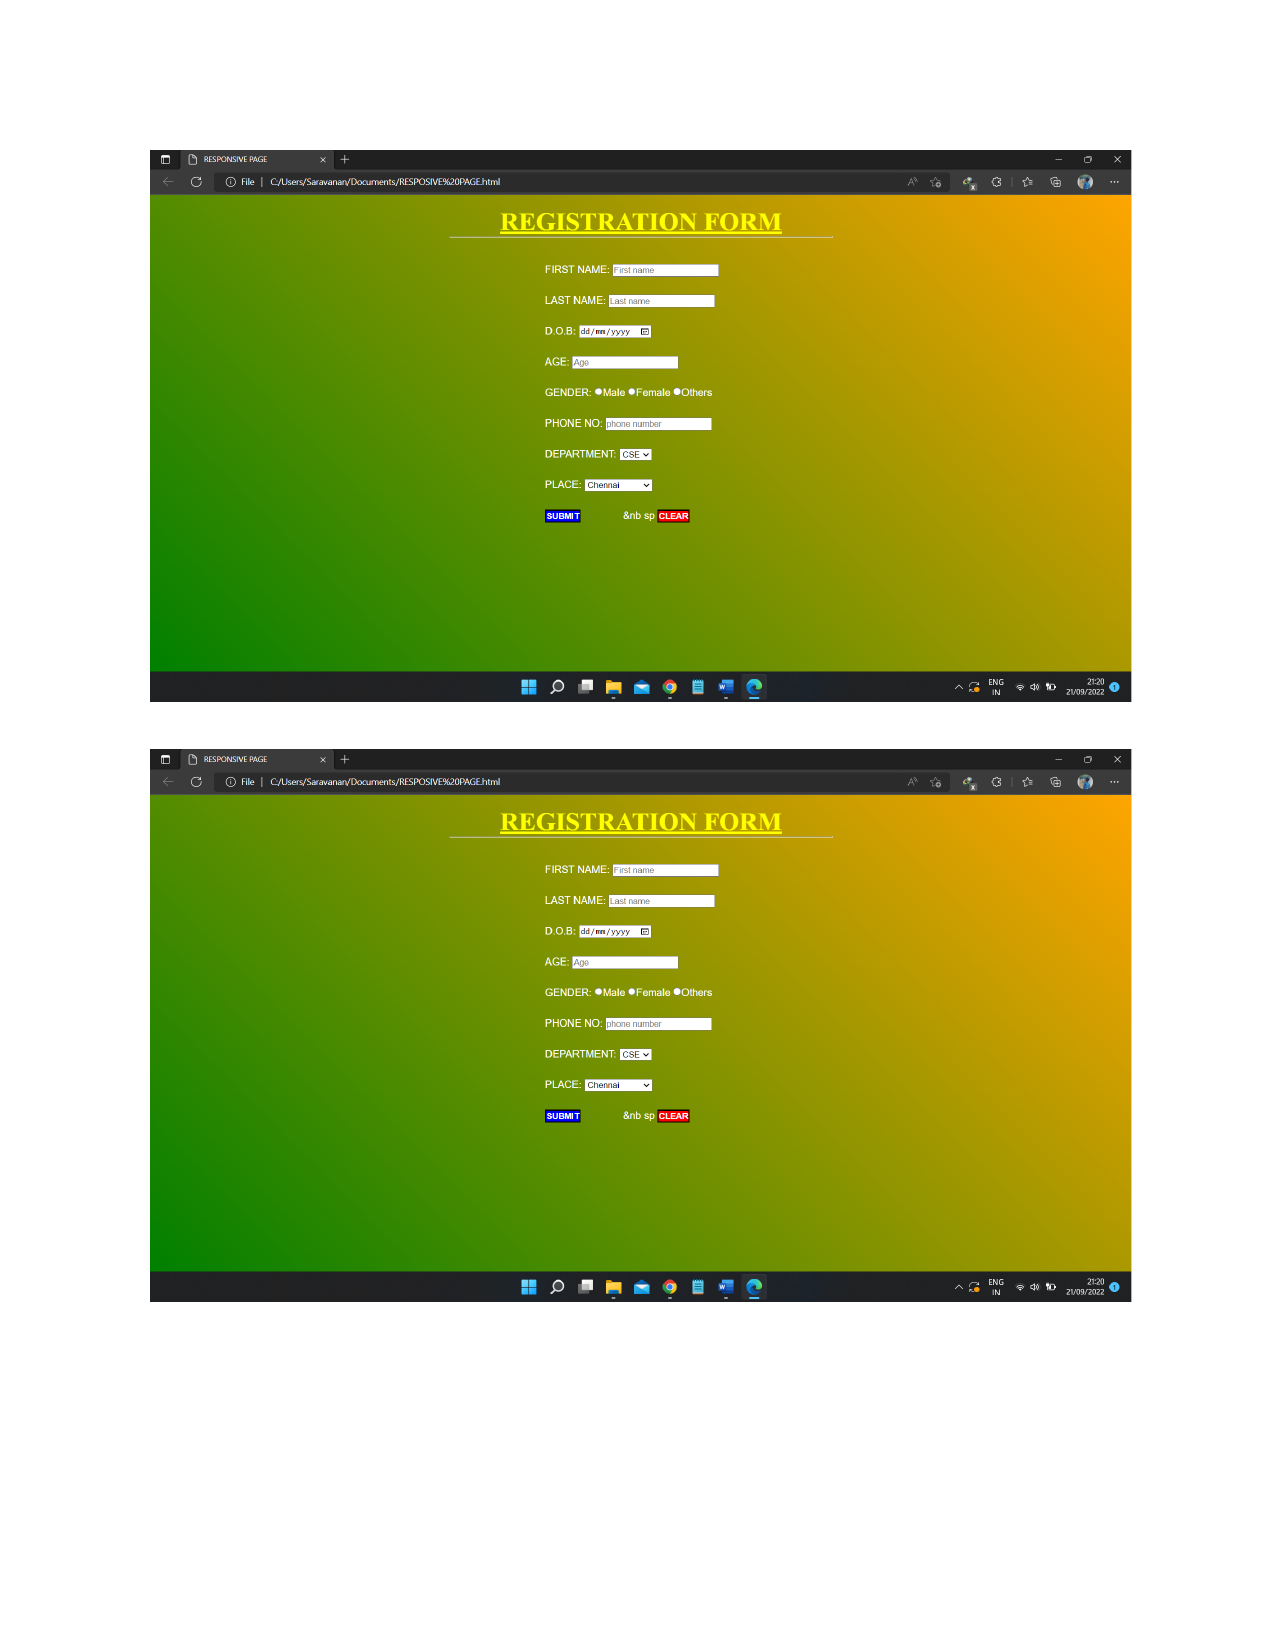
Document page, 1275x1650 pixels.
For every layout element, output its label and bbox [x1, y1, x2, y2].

picture [150, 749, 1132, 1302]
picture [150, 150, 1132, 702]
